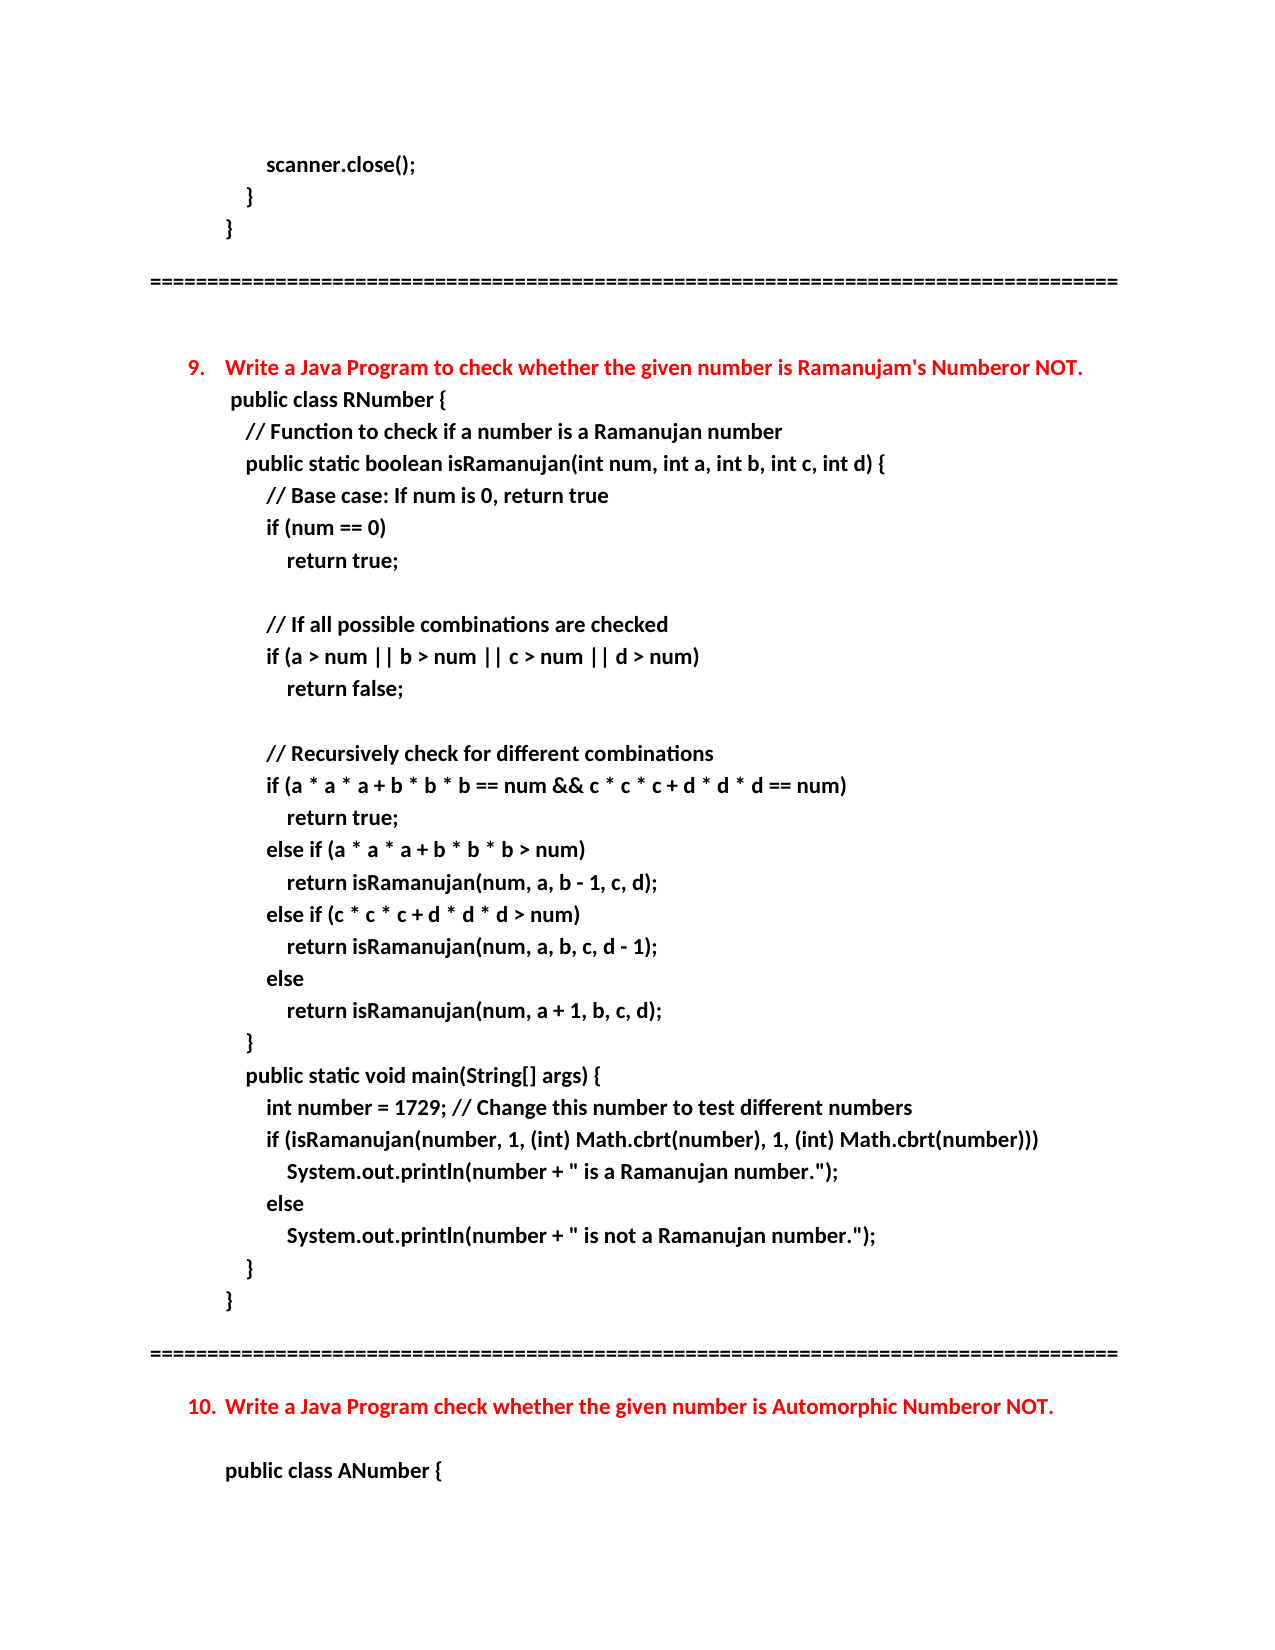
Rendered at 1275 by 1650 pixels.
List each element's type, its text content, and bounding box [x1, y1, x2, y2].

list return false; [225, 674, 1125, 702]
list public static void main(String[] args) { [225, 1061, 1125, 1089]
text ===================================================================================== [150, 267, 1125, 295]
list } [225, 1286, 1125, 1314]
list // Recursively check for different combinations [225, 739, 1125, 767]
list else if (c * c * c + d * d * d > num) [225, 900, 1125, 928]
list int number = 1729; // Change this number to test different numbers [225, 1093, 1125, 1121]
text ===================================================================================== [150, 1339, 1125, 1367]
list } [225, 214, 1125, 242]
list if (num == 0) [225, 513, 1125, 542]
list public static boolean isRamanujan(int num, int a, int b, int c, int d) { [225, 449, 1125, 477]
list if (isRamanujan(number, 1, (int) Math.cbrt(number), 1, (int) Math.cbrt(number))) [225, 1125, 1125, 1153]
list public class ANumber { [225, 1456, 1125, 1484]
list public class RNumber { [225, 385, 1125, 413]
list System.out.println(number + " is not a Ramanujan number."); [225, 1222, 1125, 1250]
list else [225, 1189, 1125, 1217]
list } [225, 1254, 1125, 1282]
list else if (a * a * a + b * b * b > num) [225, 835, 1125, 863]
list // If all possible combinations are checked [225, 610, 1125, 638]
list System.out.println(number + " is a Ramanujan number."); [225, 1157, 1125, 1185]
list if (a > num || b > num || c > num || d > num) [225, 642, 1125, 670]
list if (a * a * a + b * b * b == num && c * c * c + d * d * d == num) [225, 771, 1125, 799]
list // Function to check if a number is a Ramanujan number [225, 417, 1125, 445]
list scanner.close(); [225, 150, 1125, 178]
list else [225, 964, 1125, 992]
list return true; [225, 803, 1125, 831]
list return isRamanujan(num, a, b, c, d - 1); [225, 932, 1125, 960]
list } [225, 1028, 1125, 1057]
list // Base case: If num is 0, return true [225, 481, 1125, 509]
list return isRamanujan(num, a, b - 1, c, d); [225, 868, 1125, 896]
list return isRamanujan(num, a + 1, b, c, d); [225, 996, 1125, 1024]
list } [225, 182, 1125, 210]
list Write a Java Program to check whether the given number is Ramanujam's Numberor NOT. [187, 353, 1125, 381]
list return true; [225, 546, 1125, 574]
list Write a Java Program check whether the given number is Automorphic Numberor NOT. [187, 1392, 1125, 1420]
